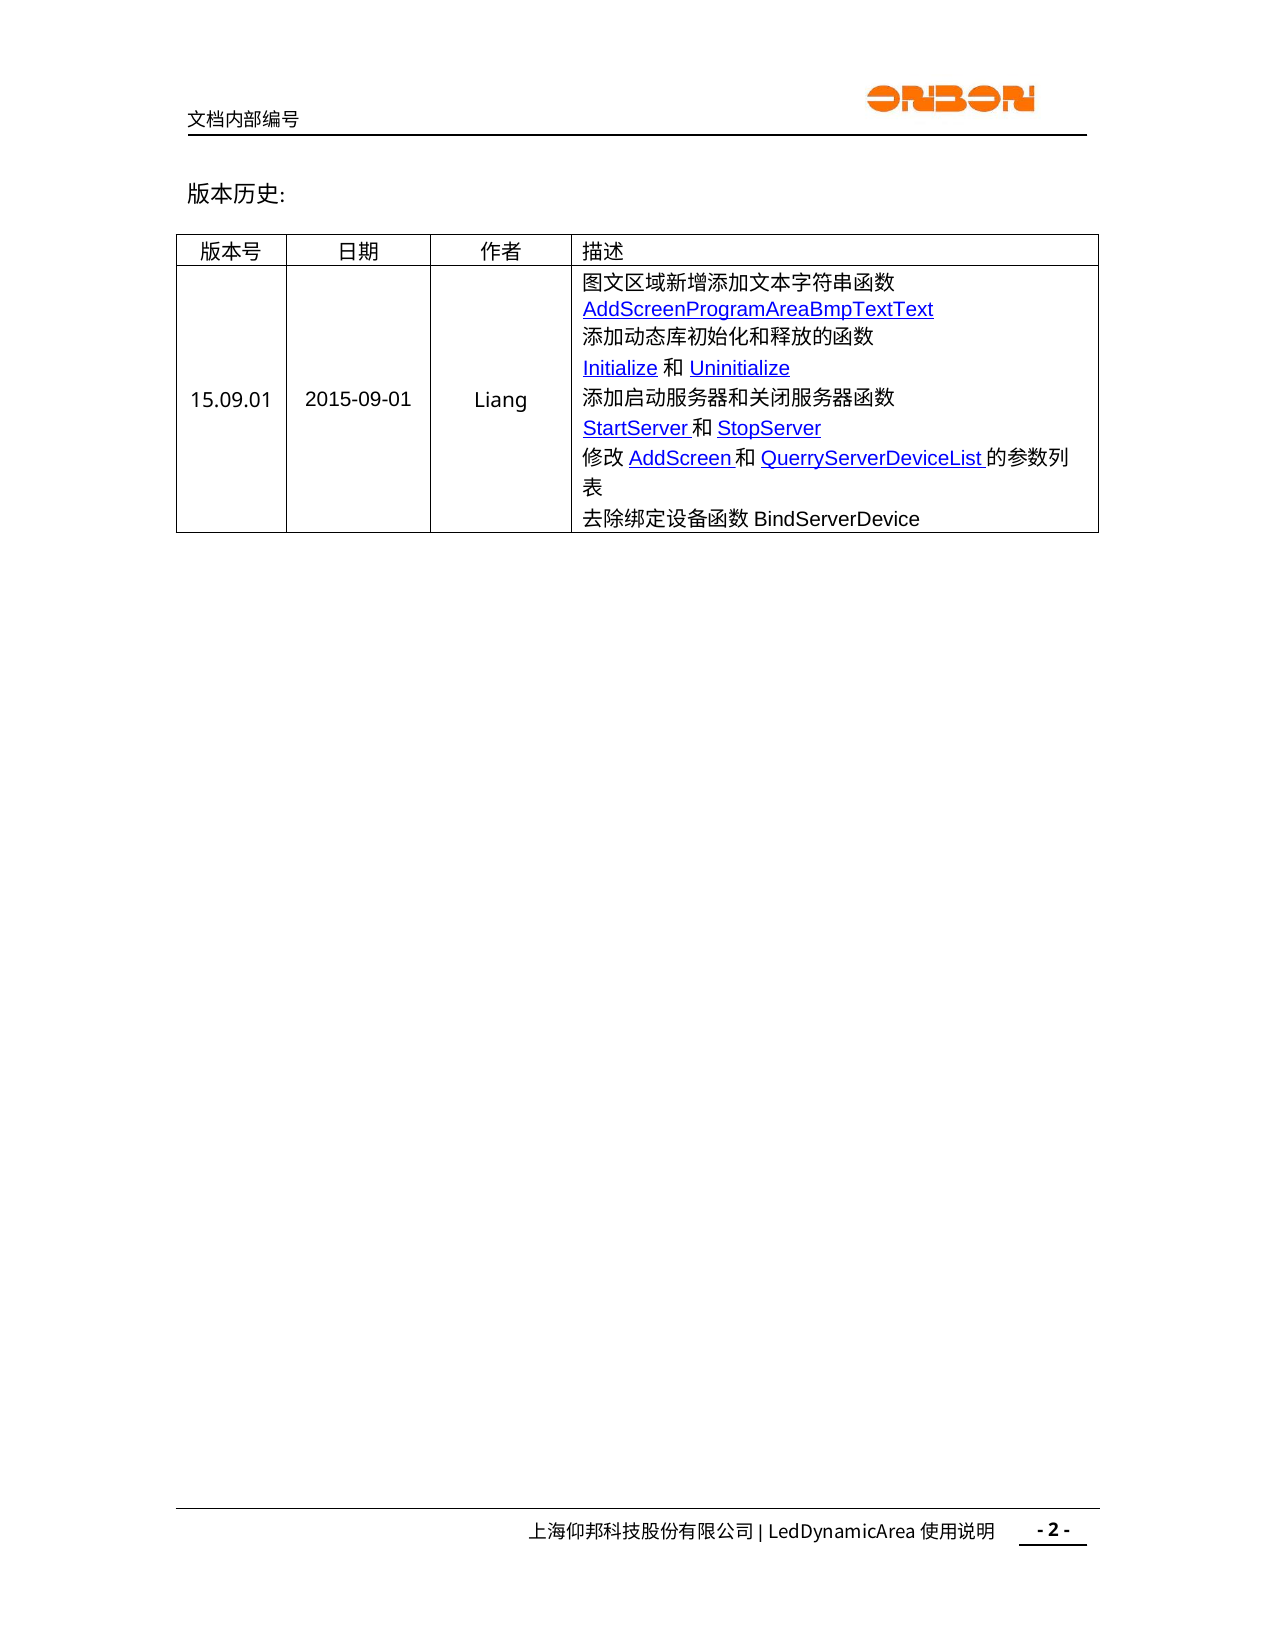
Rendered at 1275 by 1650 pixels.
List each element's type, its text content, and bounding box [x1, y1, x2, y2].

table_cell 图文区域新增添加文本字符串函数 AddScreenProgramAreaBmpTextText 添加动态库初始化和释放的函数 Initialize 和 Uninitialize 添加启动服务器和关闭服务器函数 StartServer和StopServer 修改AddScreen和QuerryServerDeviceList的参数列表 去除绑定设备函数BindServerDevice [572, 266, 1098, 532]
picture [854, 74, 1053, 127]
table_cell 2015-09-01 [287, 266, 430, 532]
table_cell 15.09.01 [177, 266, 286, 532]
table_header 作者 [431, 235, 571, 265]
table_header 版本号 [177, 235, 286, 265]
table_cell Liang [431, 266, 571, 532]
table_header 描述 [572, 235, 1098, 265]
table_header 日期 [287, 235, 430, 265]
text 版本历史: [187, 175, 1087, 209]
